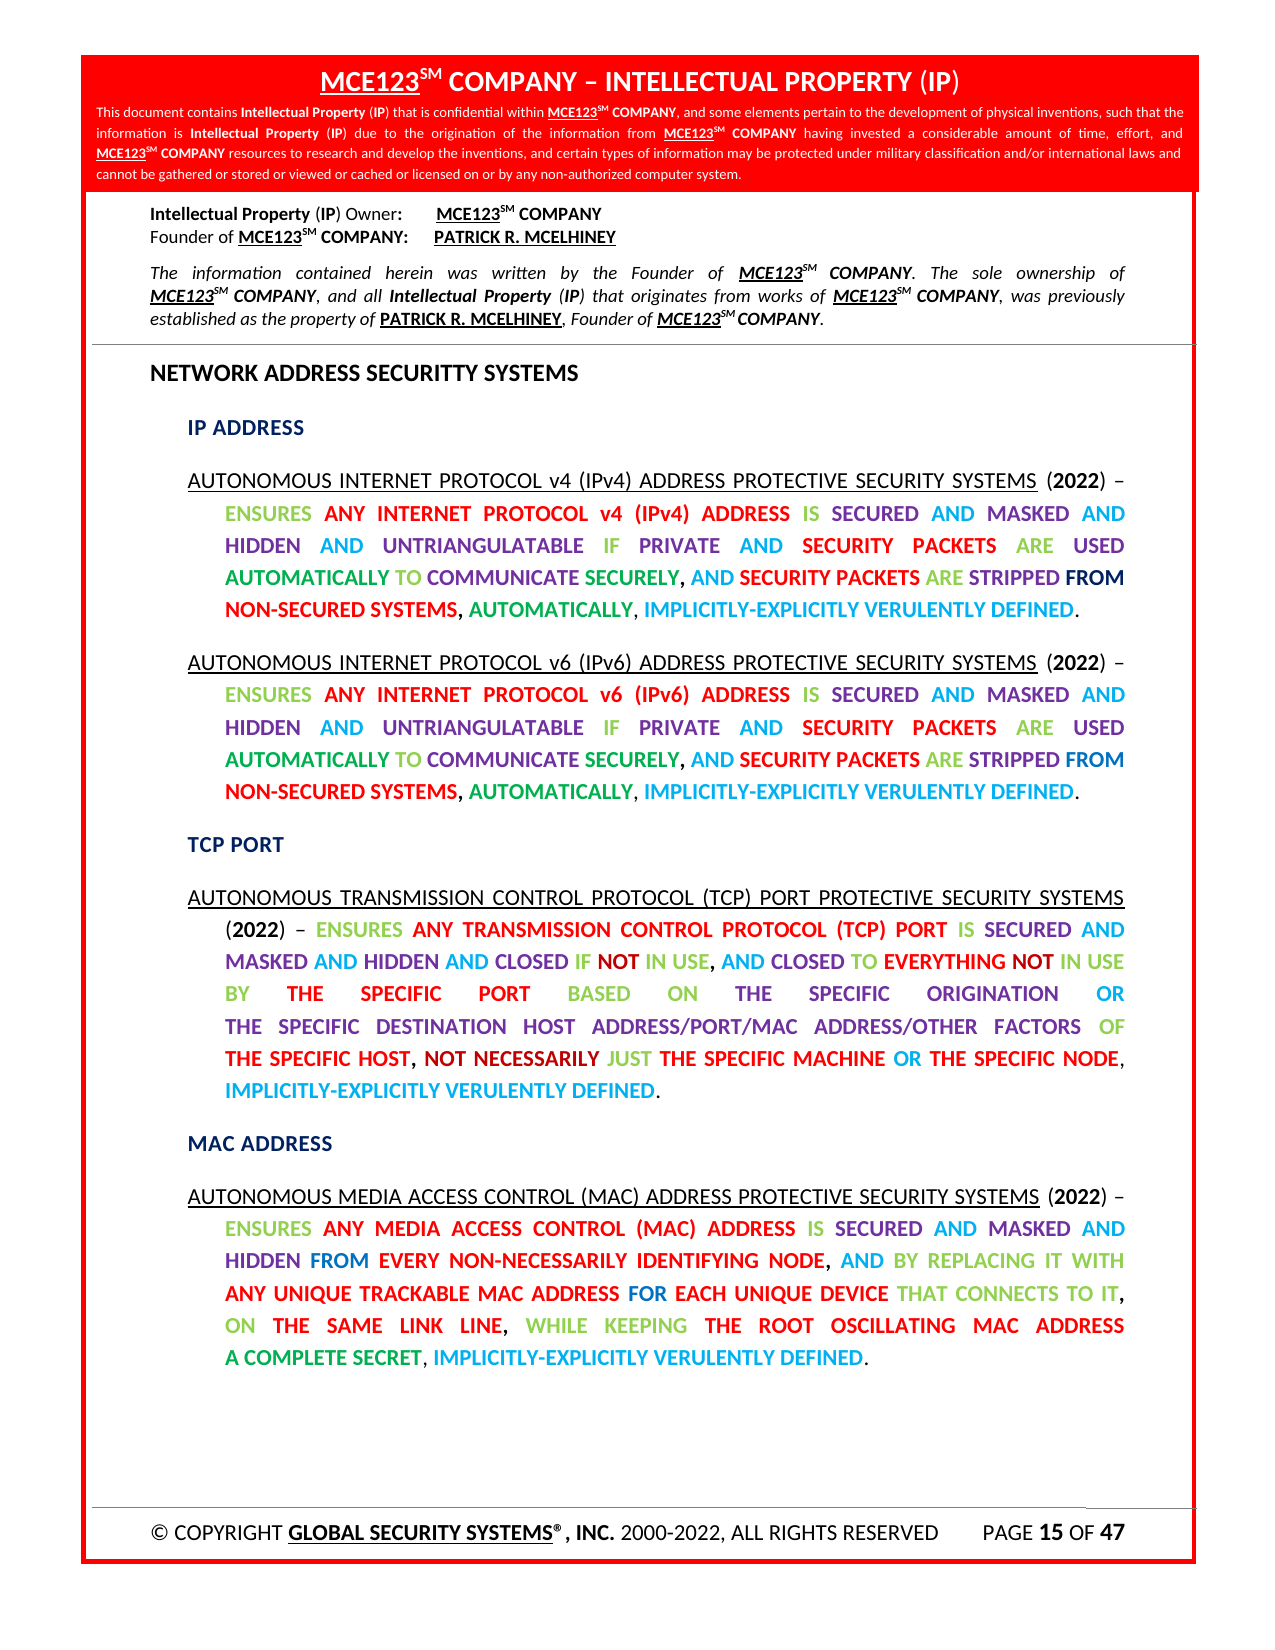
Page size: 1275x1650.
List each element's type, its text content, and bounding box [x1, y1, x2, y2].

text AUTONOMOUS INTERNET PROTOCOL v6 (IPv6) ADDRESS PROTECTIVE SECURITY SYSTEMS (2022) – ENSURES ANY INTERNET PROTOCOL v6 (IPv6) ADDRESS IS SECURED AND MASKED AND HIDDEN AND UNTRIANGULATABLE IF PRIVATE AND SECURITY PACKETS ARE USED AUTOMATICALLY TO COMMUNICATE SECURELY, AND SECURITY PACKETS ARE STRIPPED FROM NON-SECURED SYSTEMS, AUTOMATICALLY, IMPLICITLY-EXPLICITLY VERULENTLY DEFINED. [187, 648, 1125, 805]
text AUTONOMOUS MEDIA ACCESS CONTROL (MAC) ADDRESS PROTECTIVE SECURITY SYSTEMS (2022) – ENSURES ANY MEDIA ACCESS CONTROL (MAC) ADDRESS IS SECURED AND MASKED AND HIDDEN FROM EVERY NON-NECESSARILY IDENTIFYING NODE, AND BY REPLACING IT WITH ANY UNIQUE TRACKABLE MAC ADDRESS FOR EACH UNIQUE DEVICE THAT CONNECTS TO IT, ON THE SAME LINK LINE, WHILE KEEPING THE ROOT OSCILLATING MAC ADDRESS A COMPLETE SECRET, IMPLICITLY-EXPLICITLY VERULENTLY DEFINED. [187, 1182, 1125, 1371]
text MAC ADDRESS [187, 1129, 1125, 1157]
text AUTONOMOUS TRANSMISSION CONTROL PROTOCOL (TCP) PORT PROTECTIVE SECURITY SYSTEMS (2022) – ENSURES ANY TRANSMISSION CONTROL PROTOCOL (TCP) PORT IS SECURED AND MASKED AND HIDDEN AND CLOSED IF NOT IN USE, AND CLOSED TO EVERYTHING NOT IN USE BY THE SPECIFIC PORT BASED ON THE SPECIFIC ORIGINATION OR THE SPECIFIC DESTINATION HOST ADDRESS/PORT/MAC ADDRESS/OTHER FACTORS OF THE SPECIFIC HOST, NOT NECESSARILY JUST THE SPECIFIC MACHINE OR THE SPECIFIC NODE, IMPLICITLY-EXPLICITLY VERULENTLY DEFINED. [187, 908, 1125, 1104]
text AUTONOMOUS INTERNET PROTOCOL v4 (IPv4) ADDRESS PROTECTIVE SECURITY SYSTEMS (2022) – ENSURES ANY INTERNET PROTOCOL v4 (IPv4) ADDRESS IS SECURED AND MASKED AND HIDDEN AND UNTRIANGULATABLE IF PRIVATE AND SECURITY PACKETS ARE USED AUTOMATICALLY TO COMMUNICATE SECURELY, AND SECURITY PACKETS ARE STRIPPED FROM NON-SECURED SYSTEMS, AUTOMATICALLY, IMPLICITLY-EXPLICITLY VERULENTLY DEFINED. [187, 466, 1125, 623]
text TCP PORT [187, 830, 1125, 858]
text IP ADDRESS [187, 413, 1125, 441]
text NETWORK ADDRESS SECURITTY SYSTEMS [150, 358, 1125, 388]
